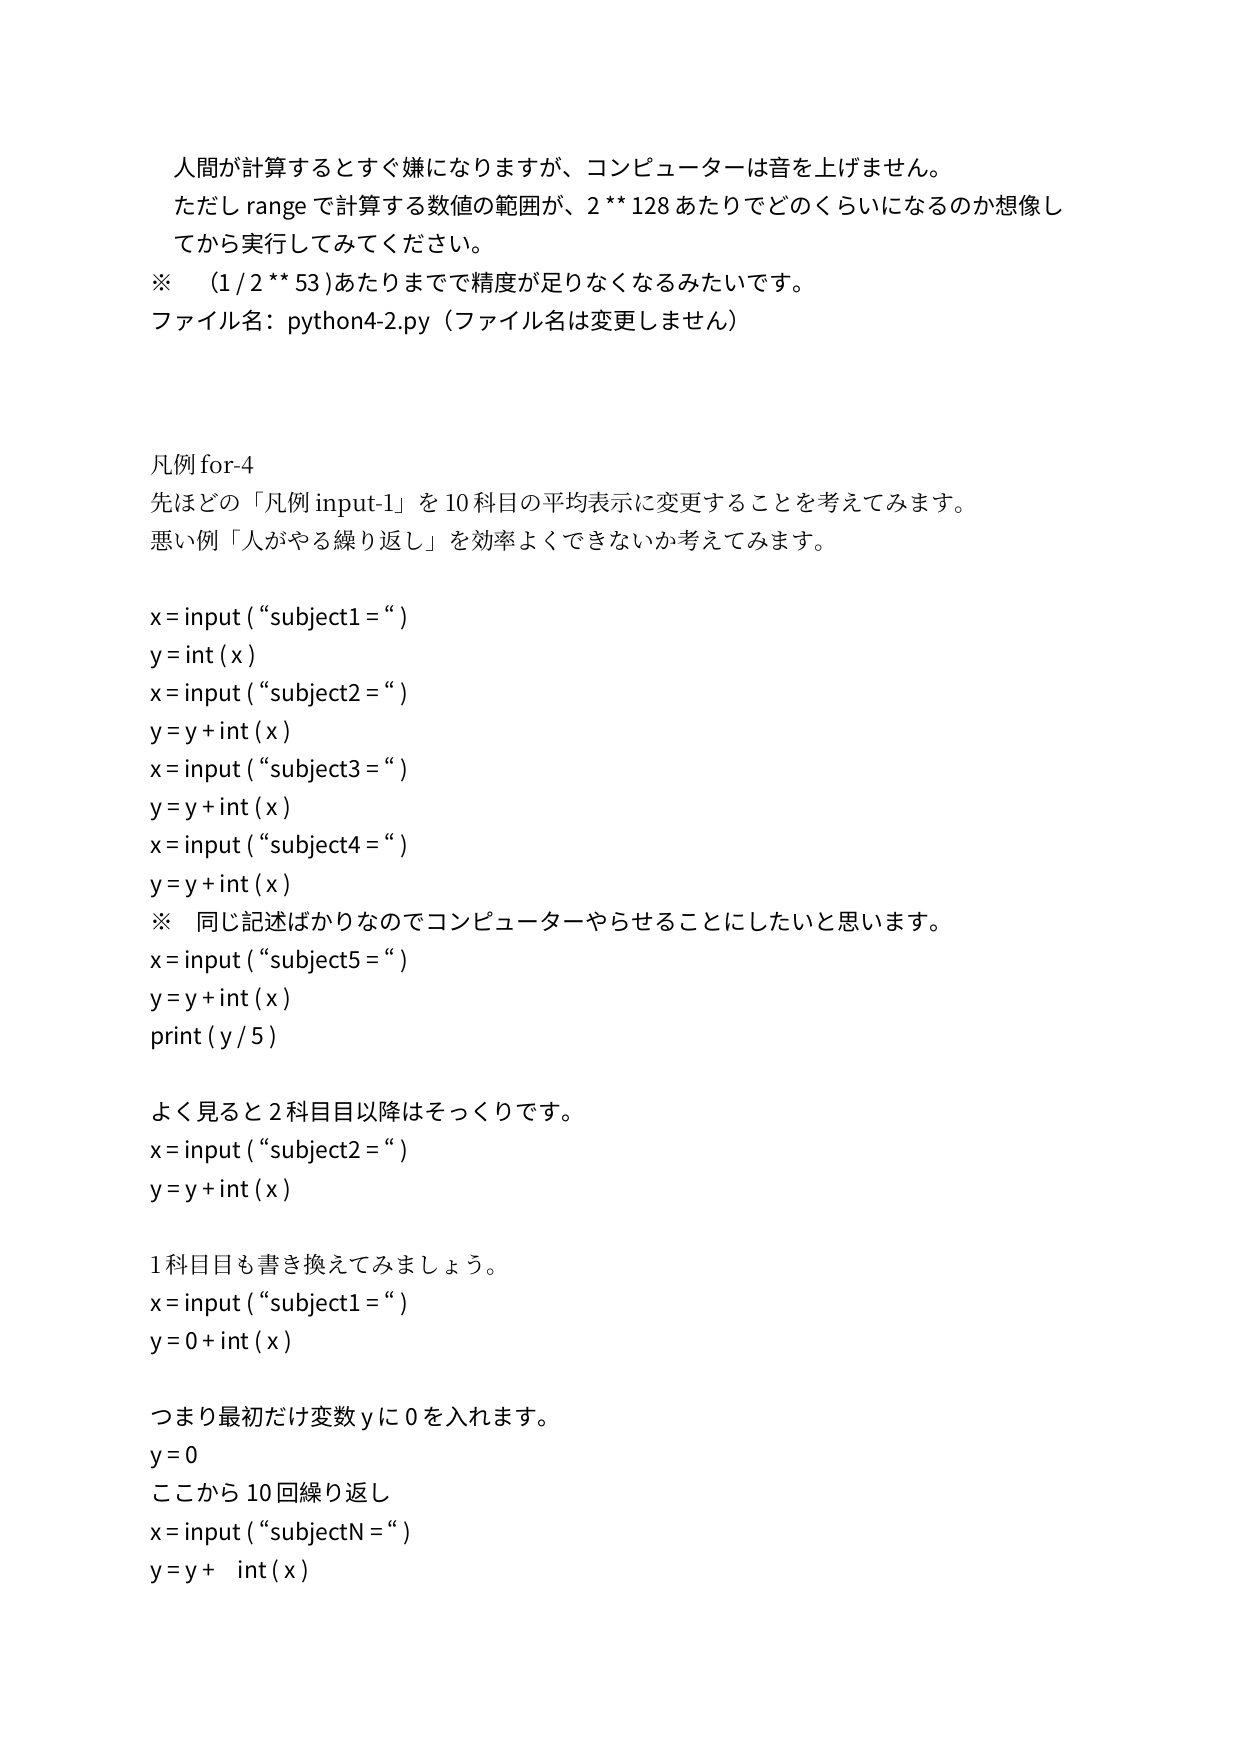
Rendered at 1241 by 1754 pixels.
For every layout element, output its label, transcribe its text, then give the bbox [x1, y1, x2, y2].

text つまり最初だけ変数yに0を入れます。 [150, 1399, 1090, 1432]
text y = int ( x ) [150, 637, 1090, 670]
text ここから10回繰り返し [150, 1475, 1090, 1508]
text x = input ( “subject5 = “ ) [150, 942, 1090, 975]
text 先ほどの「凡例input-1」を10科目の平均表示に変更することを考えてみます。 [150, 485, 1090, 518]
text x = input ( “subject4 = “ ) [150, 827, 1090, 861]
text x = input ( “subject2 = “ ) [150, 1132, 1090, 1166]
text 1科目目も書き換えてみましょう。 [150, 1247, 1090, 1280]
text 人間が計算するとすぐ嫌になりますが、コンピューターは音を上げません。 [150, 150, 1090, 183]
text y = y + int ( x ) [150, 789, 1090, 822]
text y = y + int ( x ) [150, 713, 1090, 746]
text y = y + int ( x ) [150, 980, 1090, 1013]
text x = input ( “subject3 = “ ) [150, 751, 1090, 784]
text y = y + int ( x ) [150, 1551, 1090, 1585]
text y = 0 + int ( x ) [150, 1323, 1090, 1356]
text ファイル名：python4-2.py（ファイル名は変更しません） [150, 302, 1090, 336]
text 凡例for-4 [150, 447, 1090, 480]
text y = y + int ( x ) [150, 866, 1090, 899]
text ※ 同じ記述ばかりなのでコンピューターやらせることにしたいと思います。 [150, 904, 1090, 937]
text よく見ると2科目目以降はそっくりです。 [150, 1094, 1090, 1127]
text x = input ( “subject2 = “ ) [150, 675, 1090, 708]
text てから実行してみてください。 [150, 226, 1090, 259]
text y = y + int ( x ) [150, 1171, 1090, 1204]
text y = 0 [150, 1437, 1090, 1470]
text ※ （1 / 2 ** 53 )あたりまでで精度が足りなくなるみたいです。 [150, 264, 1090, 298]
text 悪い例「人がやる繰り返し」を効率よくできないか考えてみます。 [150, 523, 1090, 556]
text x = input ( “subject1 = “ ) [150, 599, 1090, 632]
text x = input ( “subjectN = “ ) [150, 1513, 1090, 1547]
text print ( y / 5 ) [150, 1018, 1090, 1051]
text ただしrangeで計算する数値の範囲が、2 ** 128あたりでどのくらいになるのか想像し [150, 188, 1090, 221]
text x = input ( “subject1 = “ ) [150, 1284, 1090, 1318]
